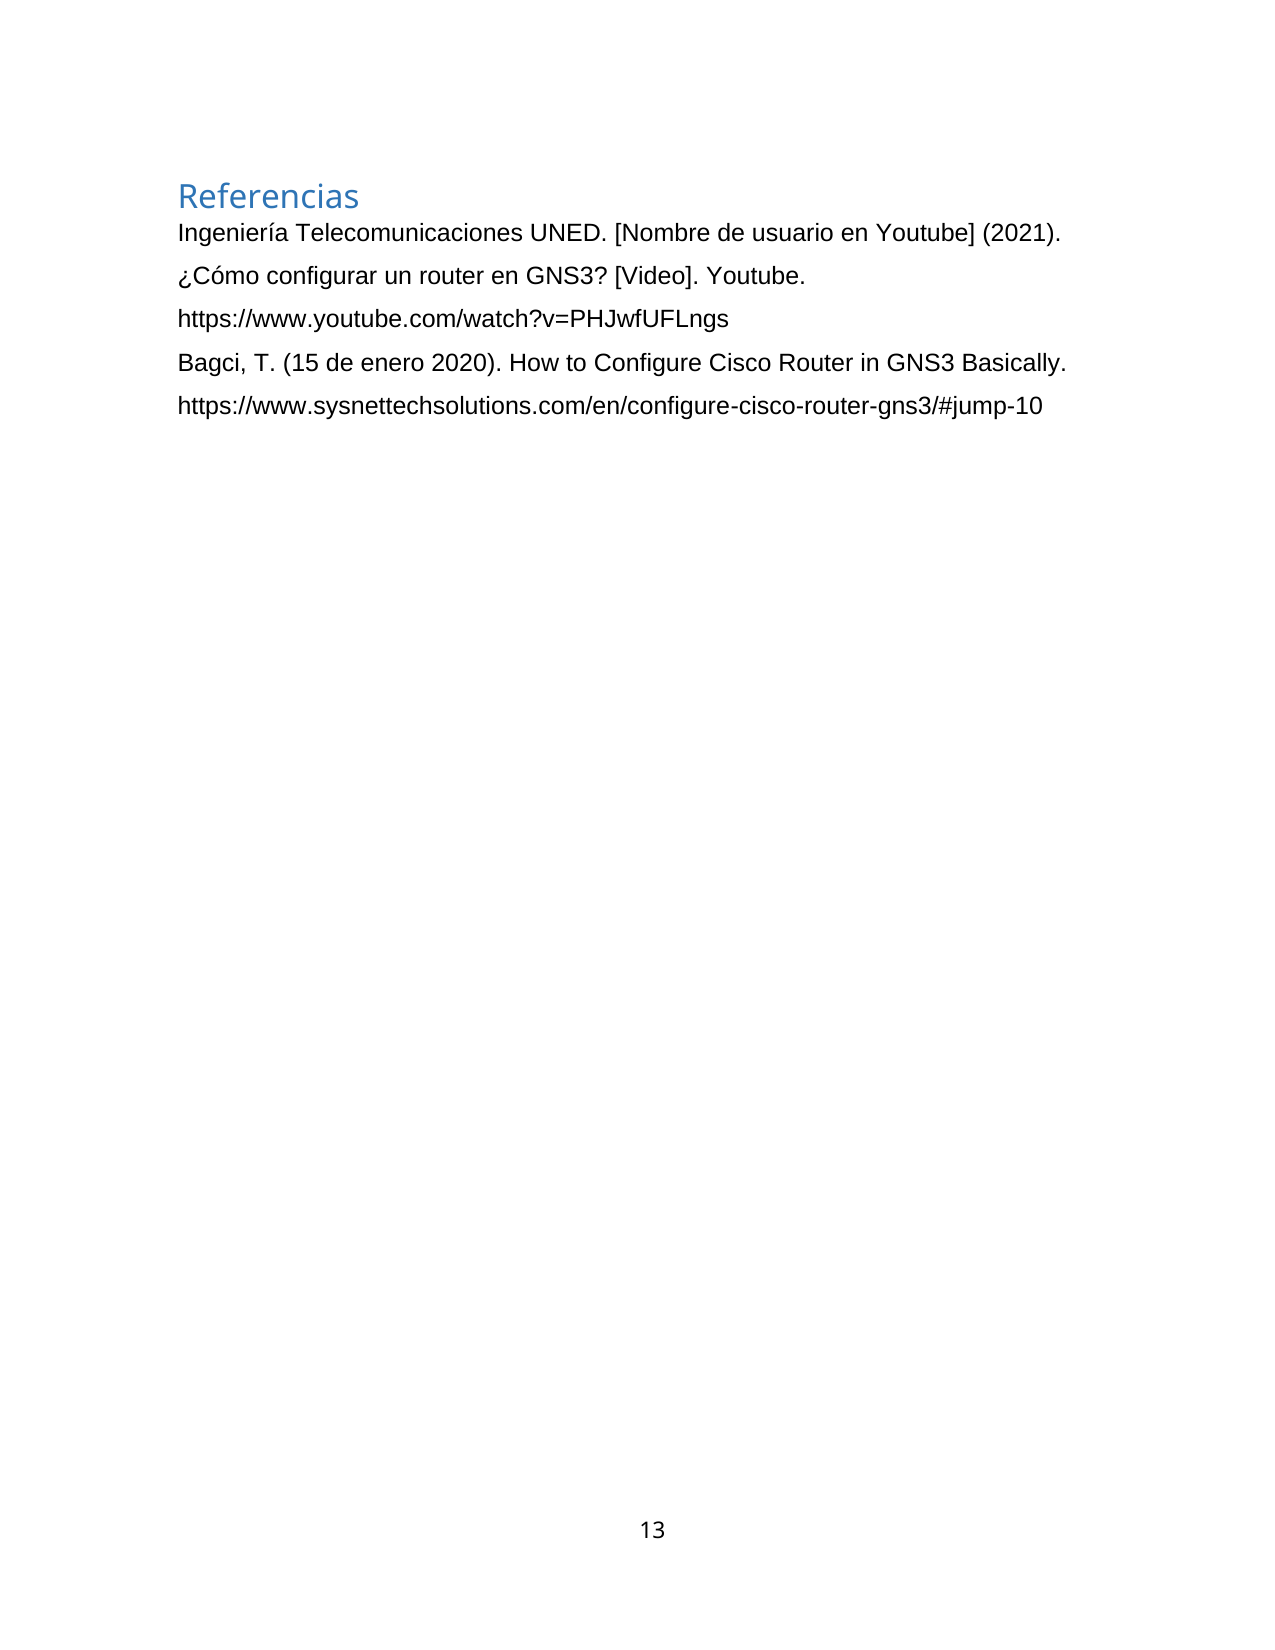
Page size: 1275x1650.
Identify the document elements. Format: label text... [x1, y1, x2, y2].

subtitle Referencias [177, 173, 1127, 218]
text Bagci, T. (15 de enero 2020). How to Configure Cisco Router in GNS3 Basically. https://www.sysnettechsolutions.com/en/configure-cisco-router-gns3/#jump-10 [177, 347, 1127, 419]
text Ingeniería Telecomunicaciones UNED. [Nombre de usuario en Youtube] (2021). ¿Cómo configurar un router en GNS3? [Video]. Youtube. https://www.youtube.com/watch?v=PHJwfUFLngs [177, 218, 1127, 333]
